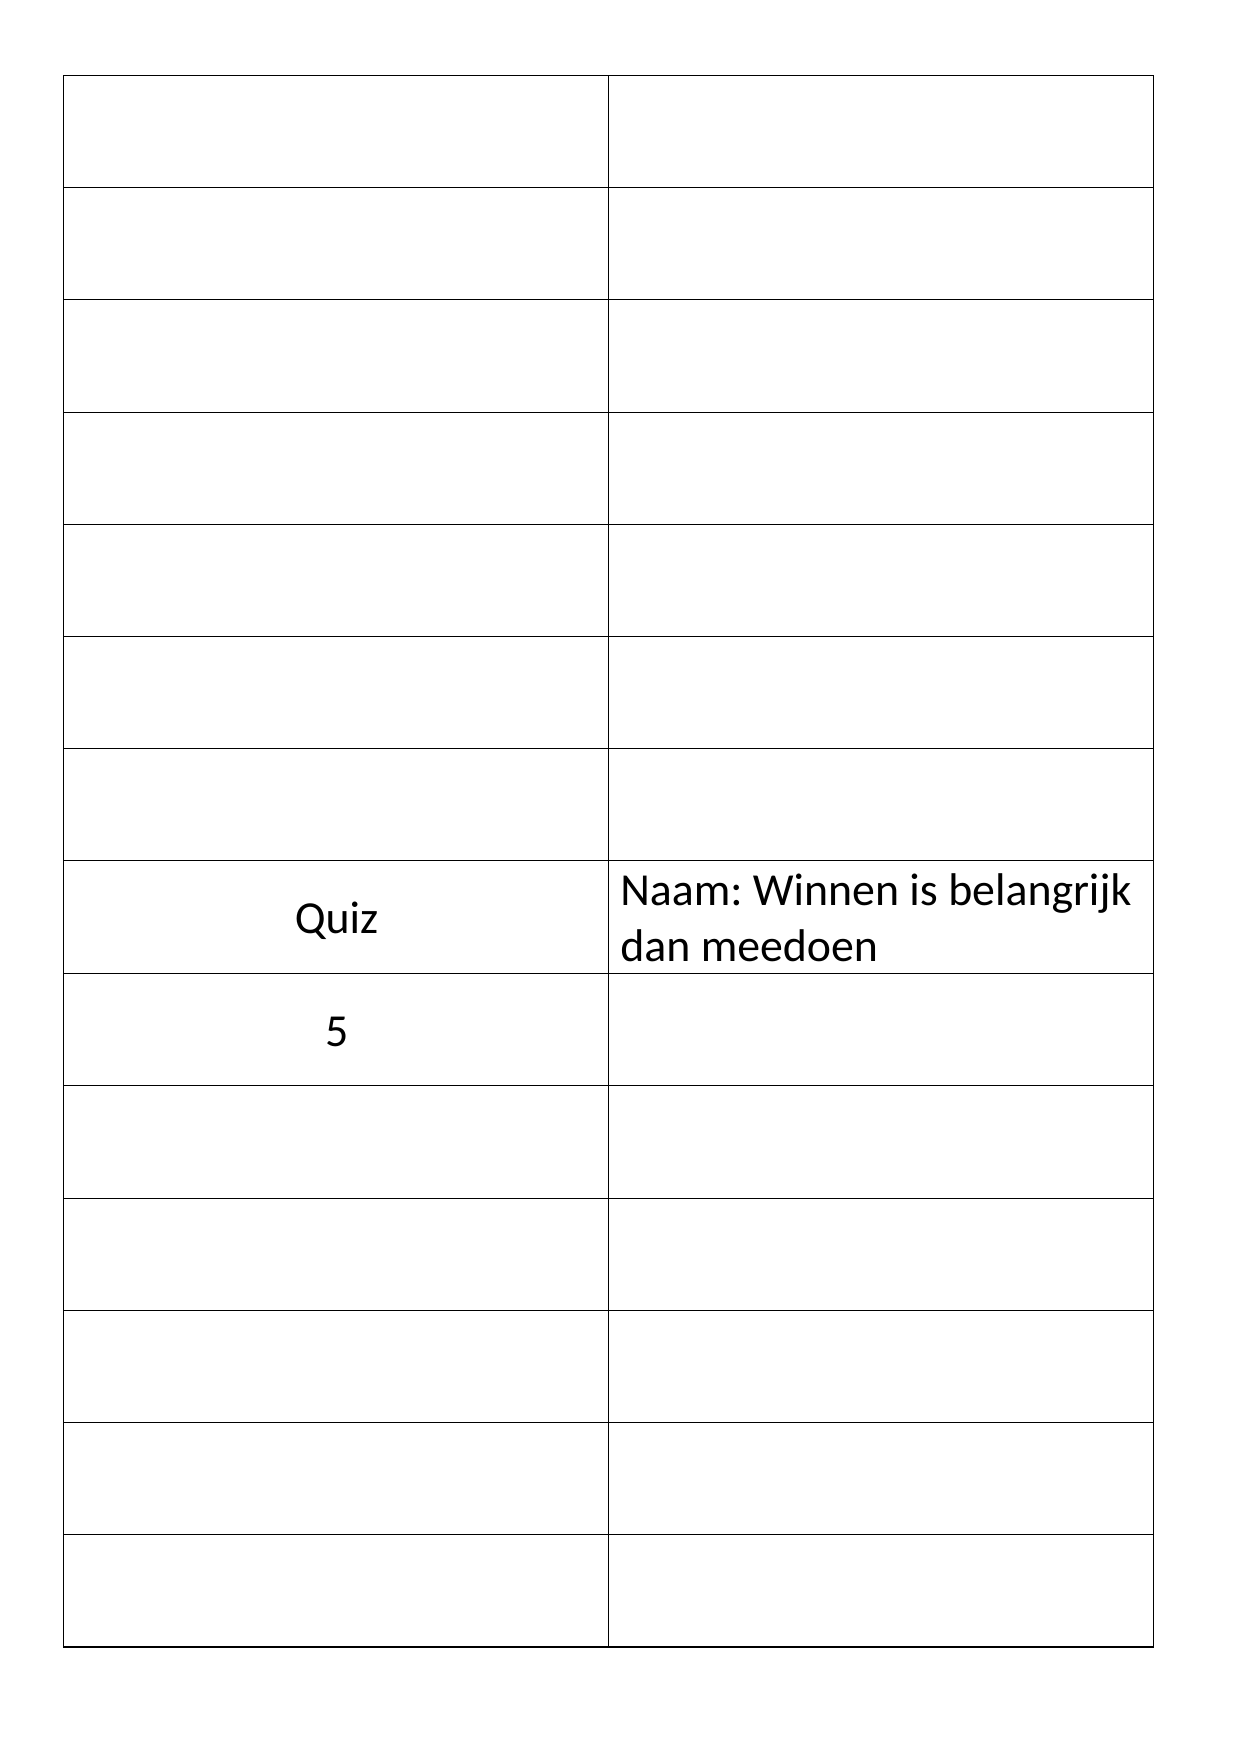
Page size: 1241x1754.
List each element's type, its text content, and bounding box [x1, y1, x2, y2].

table_cell [609, 749, 1153, 860]
table_cell [64, 188, 608, 299]
table_cell [609, 637, 1153, 748]
table_cell [609, 525, 1153, 636]
table_cell [64, 300, 608, 412]
table_cell [64, 1423, 608, 1534]
table_cell [609, 1311, 1153, 1422]
table_cell [64, 749, 608, 860]
table_cell 5 [64, 974, 608, 1085]
table_cell [609, 1086, 1153, 1198]
table_cell [609, 1535, 1153, 1646]
table_cell [64, 1086, 608, 1198]
table_cell [609, 300, 1153, 412]
table_cell [609, 974, 1153, 1085]
table_cell [64, 413, 608, 524]
table_header Quiz [64, 861, 608, 973]
table_header Naam: Winnen is belangrijk dan meedoen [609, 861, 1153, 973]
table_cell [64, 637, 608, 748]
table_cell [609, 1423, 1153, 1534]
table_cell [609, 413, 1153, 524]
table_cell [64, 76, 608, 187]
table_cell [64, 1199, 608, 1310]
table_cell [64, 1311, 608, 1422]
table_cell [609, 188, 1153, 299]
table_cell [609, 76, 1153, 187]
table_cell [64, 525, 608, 636]
table_cell [609, 1199, 1153, 1310]
table_cell [64, 1535, 608, 1646]
